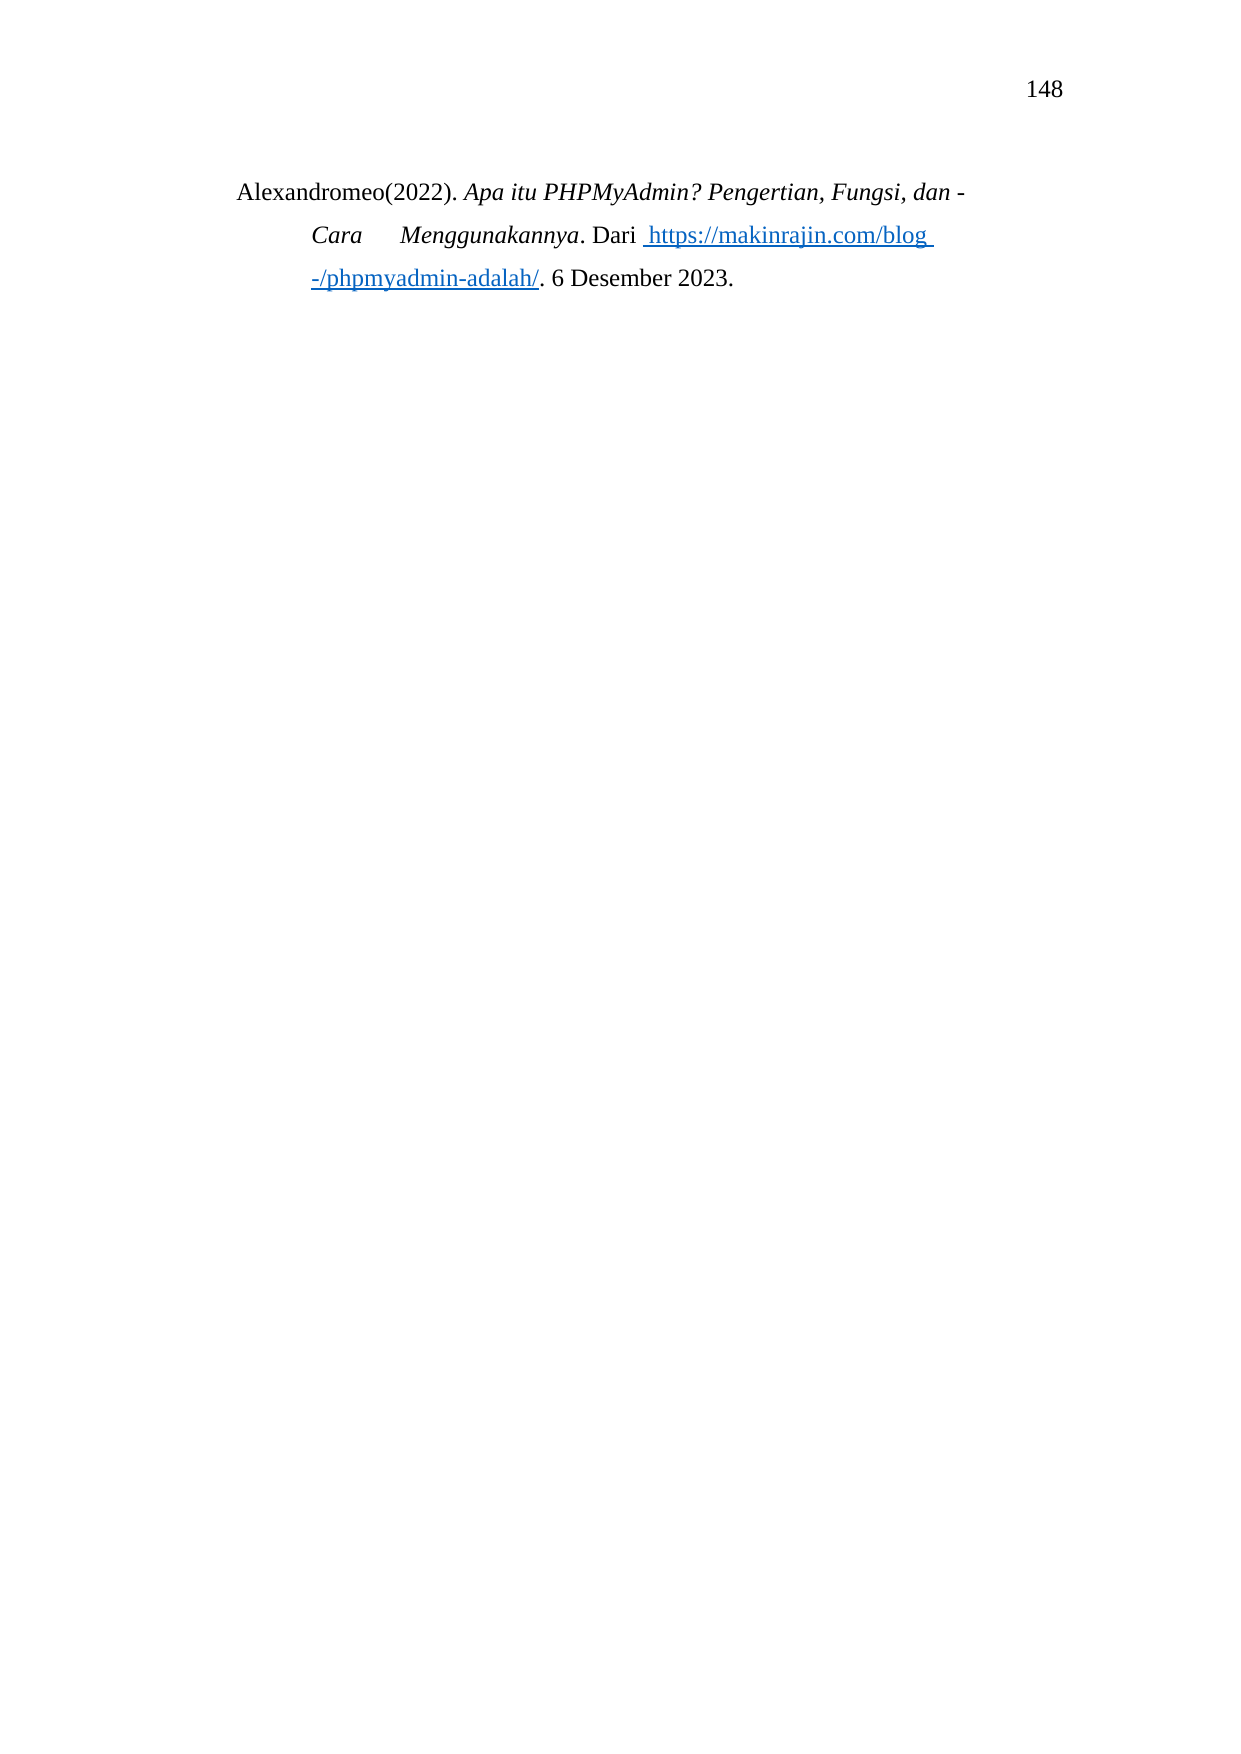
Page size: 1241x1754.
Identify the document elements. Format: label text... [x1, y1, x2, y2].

text Alexandromeo(2022). Apa itu PHPMyAdmin? Pengertian, Fungsi, dan - [236, 177, 1063, 206]
text Cara Menggunakannya. Dari https://makinrajin.com/blog -/phpmyadmin-adalah/. 6 Desember 2023. [311, 220, 1063, 292]
